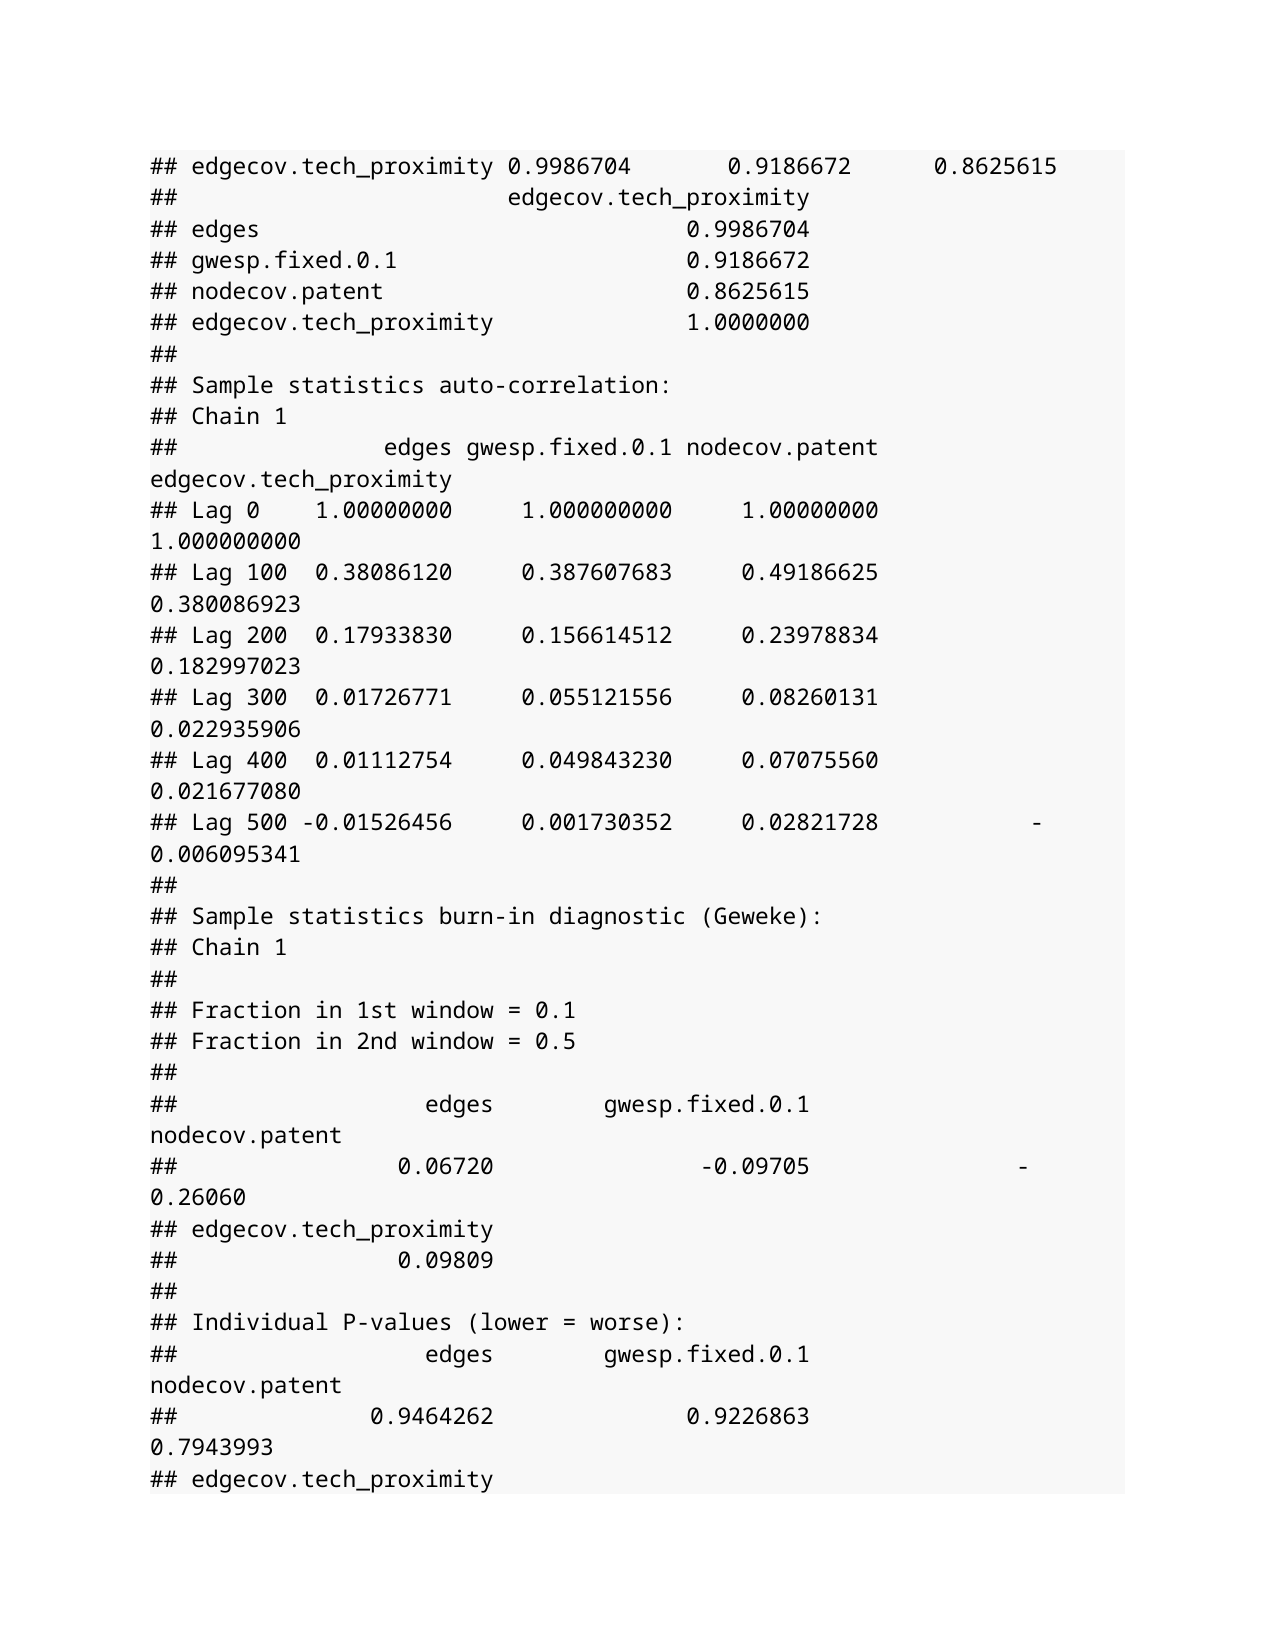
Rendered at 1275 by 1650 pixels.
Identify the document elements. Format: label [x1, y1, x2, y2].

text [150, 150, 1125, 1494]
